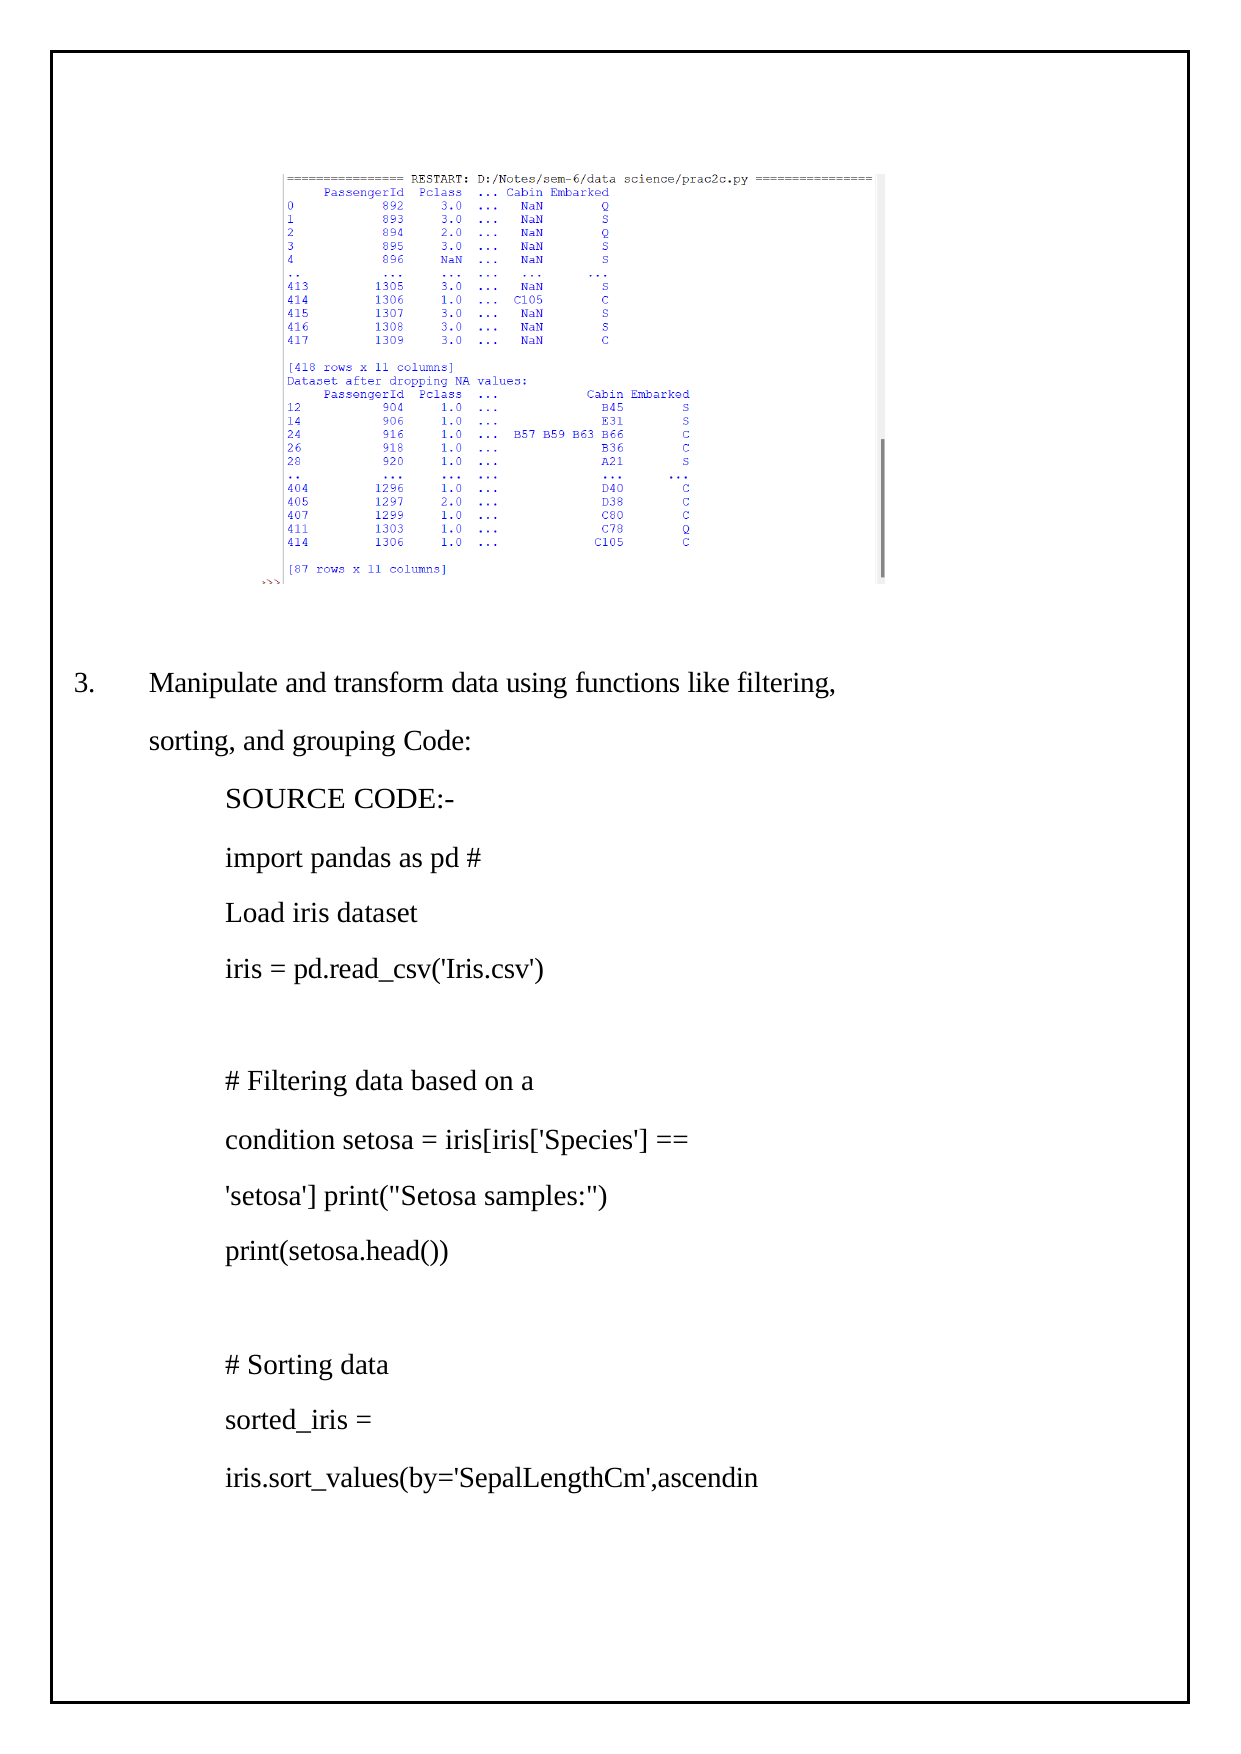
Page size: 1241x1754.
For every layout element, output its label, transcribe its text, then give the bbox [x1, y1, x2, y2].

picture [262, 174, 885, 584]
text condition setosa = iris[iris['Species'] == 'setosa'] print("Setosa samples:") print(setosa.head()) [225, 1122, 764, 1266]
text # Filtering data based on a [225, 1063, 1181, 1097]
text import pandas as pd # Load iris dataset [225, 840, 500, 929]
text iris = pd.read_csv('Iris.csv') [225, 951, 1181, 984]
text SOURCE CODE:- [225, 782, 1181, 815]
text # Sorting data sorted_iris = [225, 1347, 409, 1436]
text iris.sort_values(by='SepalLengthCm',ascendin [225, 1457, 1181, 1496]
list Manipulate and transform data using functions like filtering, sorting, and grouping Code: [74, 665, 857, 757]
